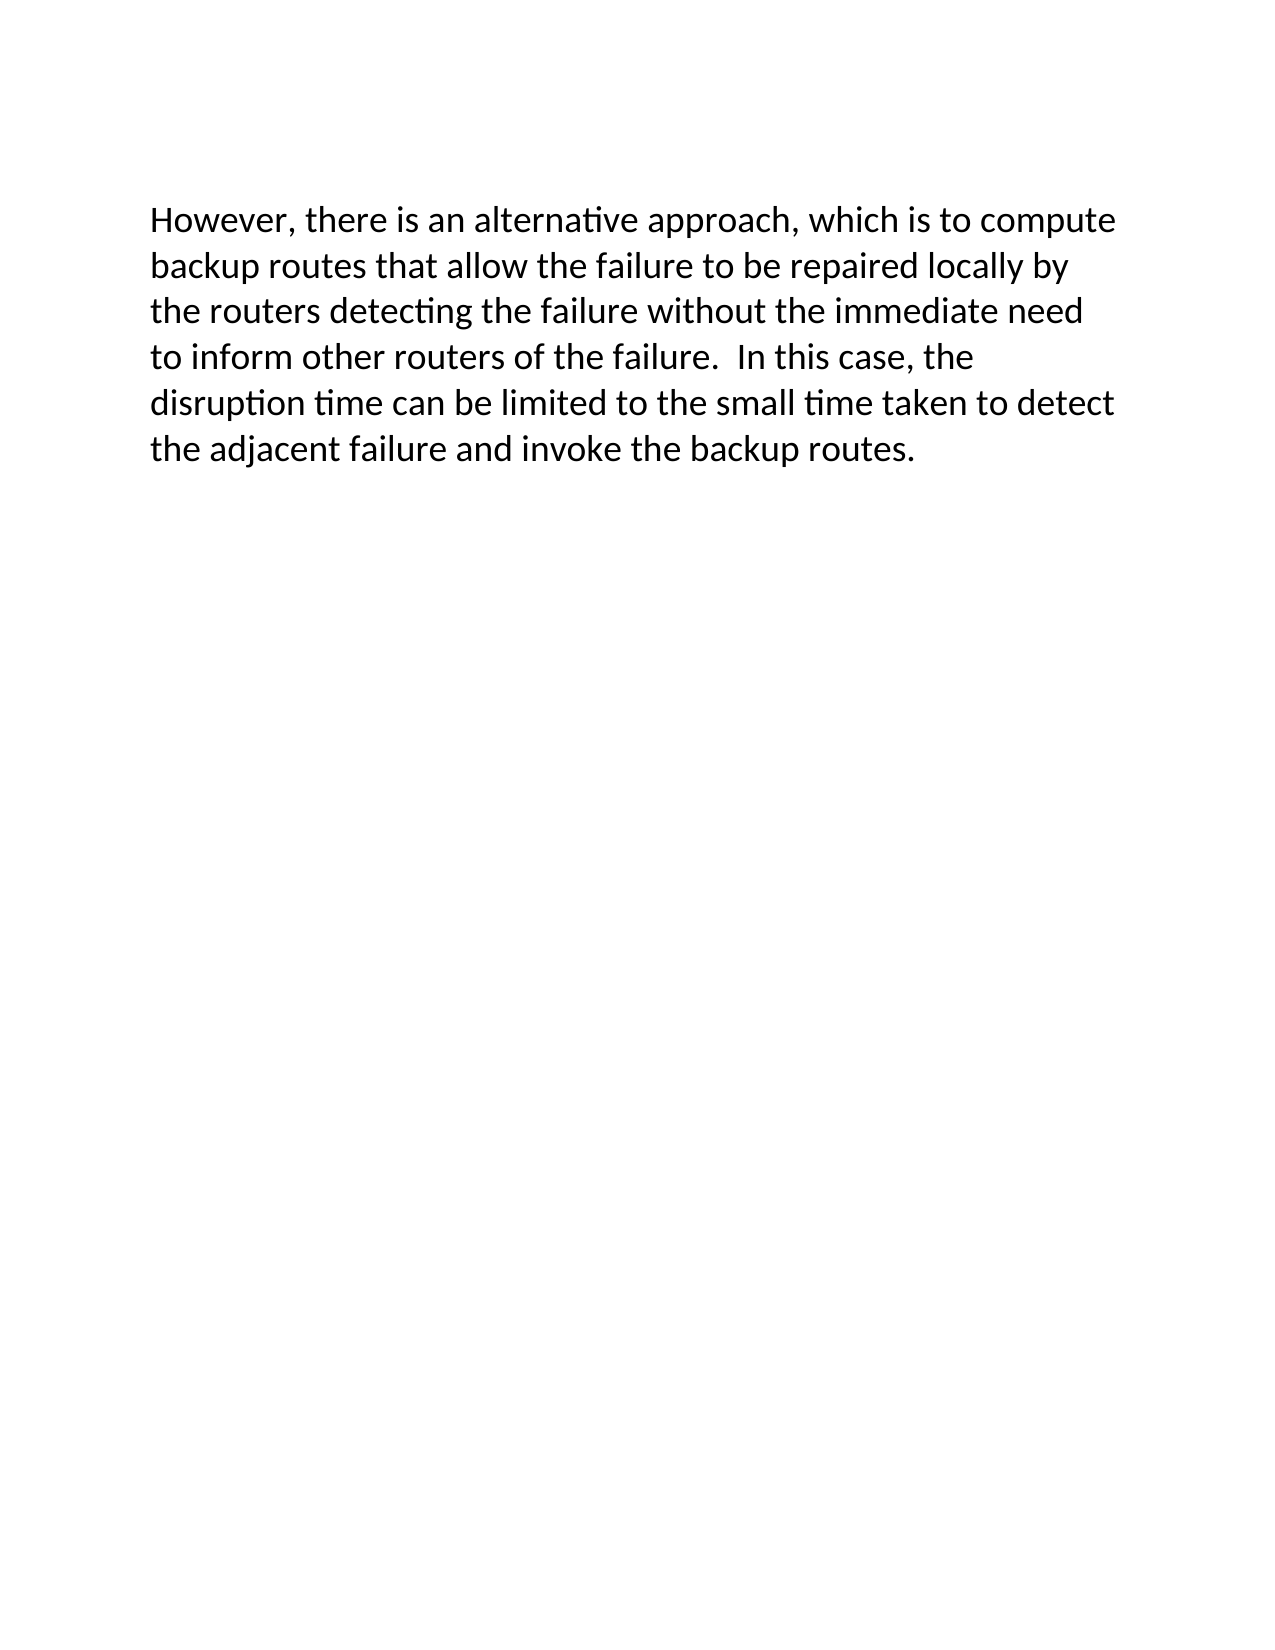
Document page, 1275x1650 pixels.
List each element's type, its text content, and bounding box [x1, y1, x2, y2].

text However, there is an alternative approach, which is to compute backup routes that allow the failure to be repaired locally by the routers detecting the failure without the immediate need to inform other routers of the failure. In this case, the disruption time can be limited to the small time taken to detect the adjacent failure and invoke the backup routes. [150, 196, 1125, 471]
